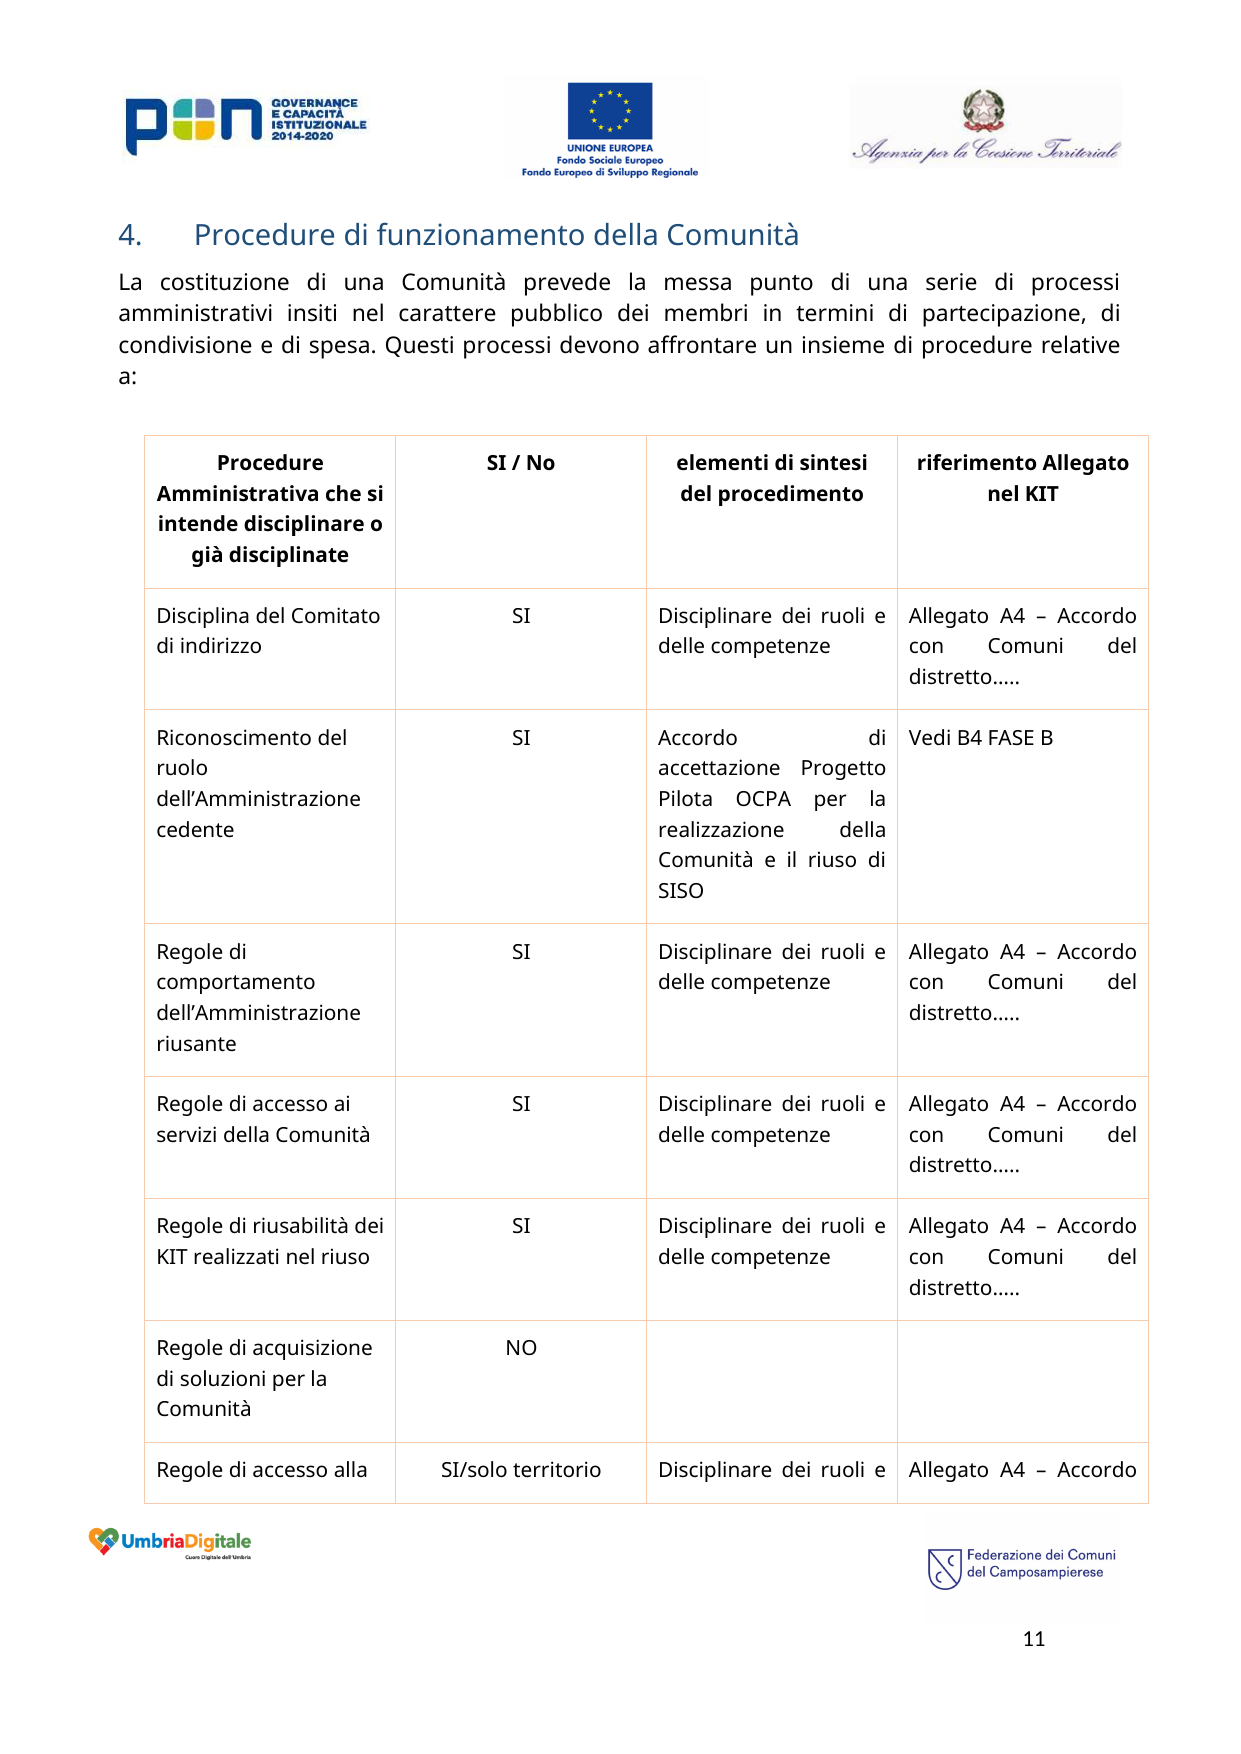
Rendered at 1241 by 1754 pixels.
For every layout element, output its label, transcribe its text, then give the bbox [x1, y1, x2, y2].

table_header SI / No [396, 436, 646, 587]
table_header elementi di sintesi del procedimento [647, 436, 897, 587]
table_cell [647, 1321, 897, 1442]
table_cell SI [396, 710, 646, 923]
subtitle di funzionamento della Comunità [118, 214, 1122, 253]
picture [502, 75, 710, 180]
table_cell Regole di comportamento dell’Amministrazione riusante [145, 924, 395, 1076]
table_cell Riconoscimento del ruolo dell’Amministrazione cedente [145, 710, 395, 923]
table_cell Regole di accesso ai servizi della Comunità [145, 1077, 395, 1198]
text La costituzione di una Comunità prevede la messa punto di una serie di processi amministrativi insiti nel carattere pubblico dei membri in termini di partecipazione, di condivisione e di spesa. Questi processi devono affrontare un insieme di procedure relative a: [118, 266, 1122, 391]
table_cell SI [396, 924, 646, 1076]
table_cell Allegato A4 – Accordo con Comuni del distretto….. [898, 589, 1148, 709]
table_cell Disciplinare dei ruoli e delle competenze [647, 1077, 897, 1198]
table_cell Regole di riusabilità dei KIT realizzati nel riuso [145, 1199, 395, 1320]
table_header riferimento Allegato nel KIT [898, 436, 1148, 587]
table_cell Regole di accesso alla Comunità da parte di Enti [145, 1443, 395, 1502]
table_cell Disciplinare dei ruoli e delle competenze [647, 1199, 897, 1320]
table_cell Allegato A4 – Accordo con Comuni del distretto….. [898, 924, 1148, 1076]
picture [85, 1525, 254, 1562]
table_cell SI/solo territorio [396, 1443, 646, 1502]
table_cell Accordo di accettazione Progetto Pilota OCPA per la realizzazione della Comunità e il riuso di SISO [647, 710, 897, 923]
table_cell SI [396, 589, 646, 709]
table_cell SI [396, 1077, 646, 1198]
picture [923, 1512, 1123, 1624]
picture [848, 75, 1123, 169]
picture [118, 75, 371, 176]
table_cell Disciplina del Comitato di indirizzo [145, 589, 395, 709]
table_cell [898, 1321, 1148, 1442]
table_cell Disciplinare dei ruoli e delle competenze [647, 1443, 897, 1502]
table_header Procedure Amministrativa che si intende disciplinare o già disciplinate [145, 436, 395, 587]
table_cell Allegato A4 – Accordo con Comuni del distretto….. [898, 1199, 1148, 1320]
table_cell Disciplinare dei ruoli e delle competenze [647, 924, 897, 1076]
table_cell Regole di acquisizione di soluzioni per la Comunità [145, 1321, 395, 1442]
table_cell SI [396, 1199, 646, 1320]
table_cell Allegato A4 – Accordo con Comuni del distretto….. [898, 1443, 1148, 1502]
table_cell Allegato A4 – Accordo con Comuni del distretto….. [898, 1077, 1148, 1198]
table_cell Vedi B4 FASE B [898, 710, 1148, 923]
table_cell Disciplinare dei ruoli e delle competenze [647, 589, 897, 709]
table_cell NO [396, 1321, 646, 1442]
